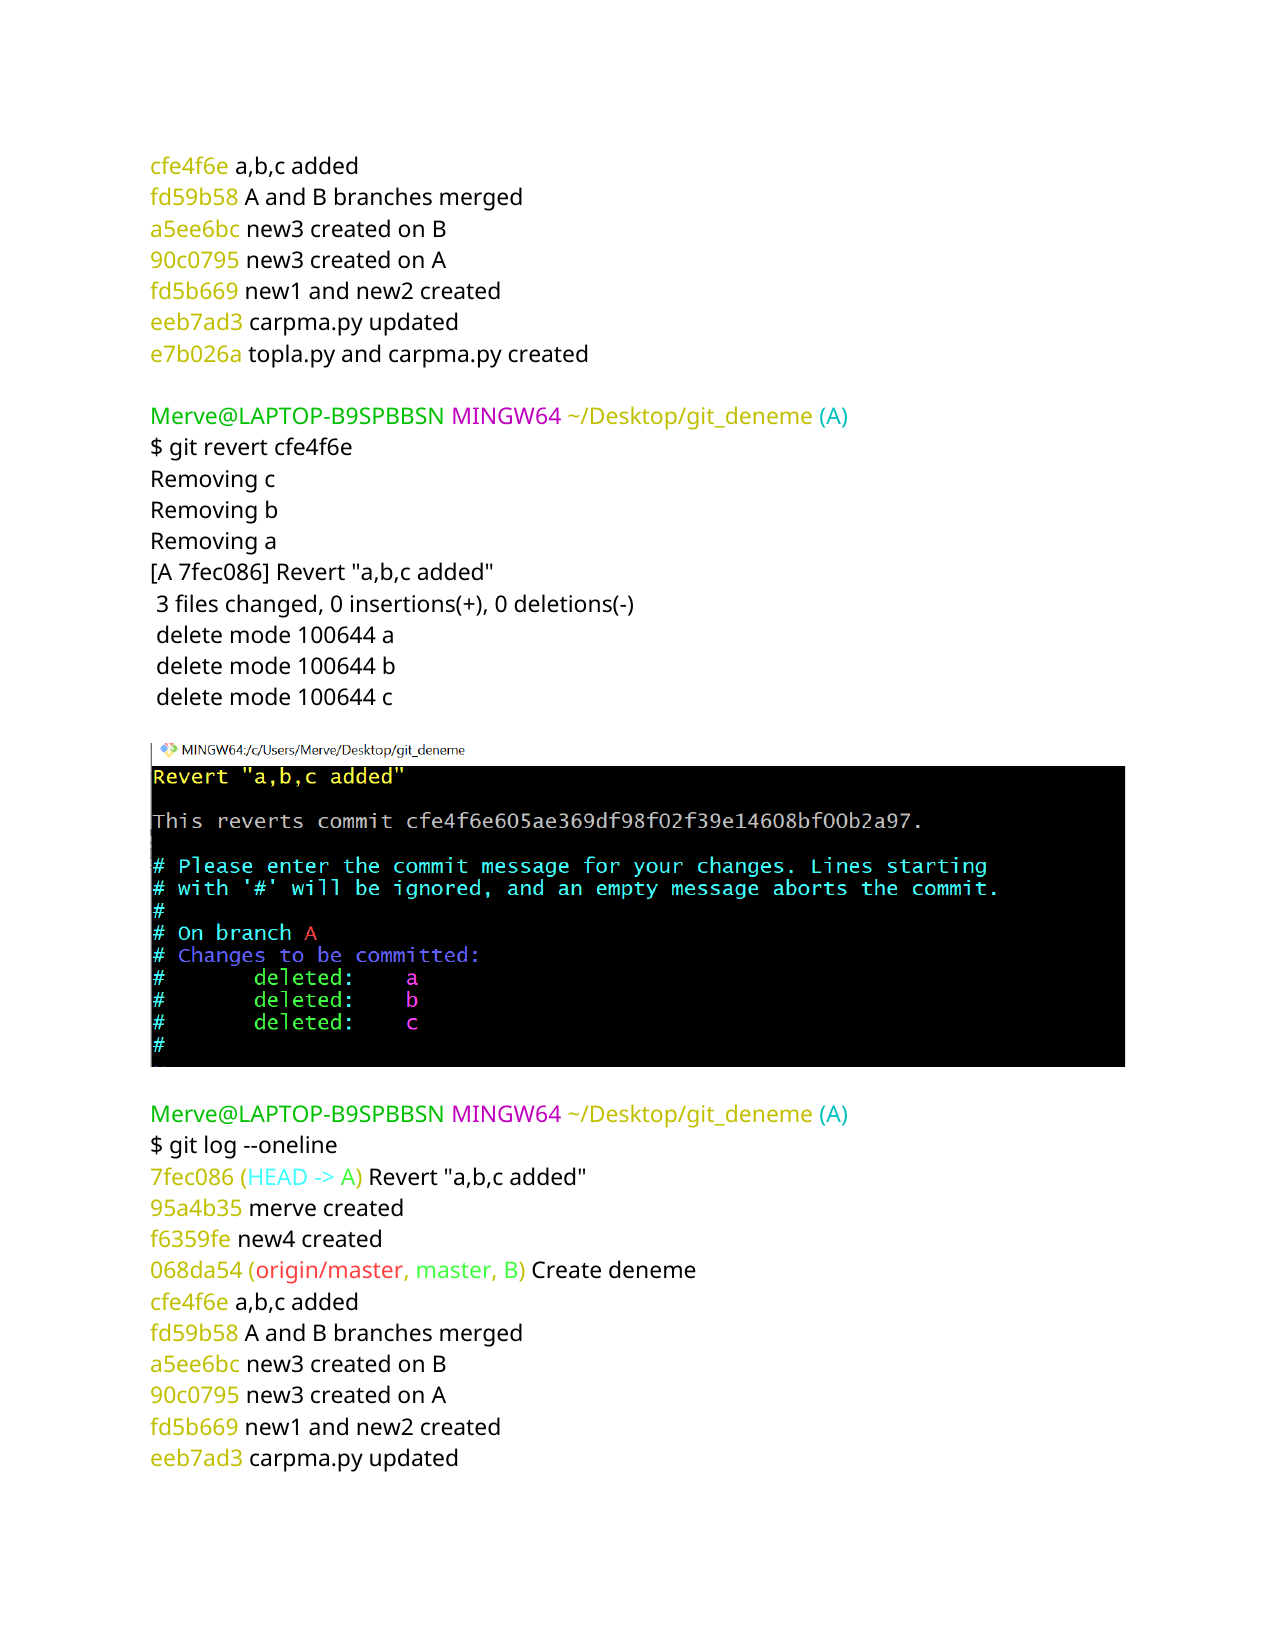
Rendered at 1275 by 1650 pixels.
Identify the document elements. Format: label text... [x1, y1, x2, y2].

text Removing a [150, 525, 1125, 556]
text fd5b669 new1 and new2 created [150, 1411, 1125, 1442]
text $ git revert cfe4f6e [150, 431, 1125, 462]
text delete mode 100644 c [150, 681, 1125, 712]
text 3 files changed, 0 insertions(+), 0 deletions(-) [150, 587, 1125, 619]
text $ git log --oneline [150, 1129, 1125, 1161]
text Merve@LAPTOP-B9SPBBSN MINGW64 ~/Desktop/git_deneme (A) [150, 1098, 1125, 1129]
text 068da54 (origin/master, master, B) Create deneme [150, 1254, 1125, 1286]
text eeb7ad3 carpma.py updated [150, 306, 1125, 337]
text f6359fe new4 created [150, 1223, 1125, 1254]
text 90c0795 new3 created on A [150, 244, 1125, 275]
picture [150, 743, 1125, 1067]
text [A 7fec086] Revert "a,b,c added" [150, 556, 1125, 587]
text fd59b58 A and B branches merged [150, 181, 1125, 212]
text e7b026a topla.py and carpma.py created [150, 337, 1125, 369]
text Removing b [150, 494, 1125, 525]
text delete mode 100644 b [150, 650, 1125, 681]
text cfe4f6e a,b,c added [150, 1286, 1125, 1317]
text fd5b669 new1 and new2 created [150, 275, 1125, 306]
text fd59b58 A and B branches merged [150, 1317, 1125, 1348]
text a5ee6bc new3 created on B [150, 212, 1125, 244]
text 95a4b35 merve created [150, 1192, 1125, 1223]
text cfe4f6e a,b,c added [150, 150, 1125, 181]
text a5ee6bc new3 created on B [150, 1348, 1125, 1379]
text Removing c [150, 462, 1125, 494]
text 90c0795 new3 created on A [150, 1379, 1125, 1411]
text 7fec086 (HEAD -> A) Revert "a,b,c added" [150, 1161, 1125, 1192]
text Merve@LAPTOP-B9SPBBSN MINGW64 ~/Desktop/git_deneme (A) [150, 400, 1125, 431]
text delete mode 100644 a [150, 619, 1125, 650]
text eeb7ad3 carpma.py updated [150, 1442, 1125, 1473]
